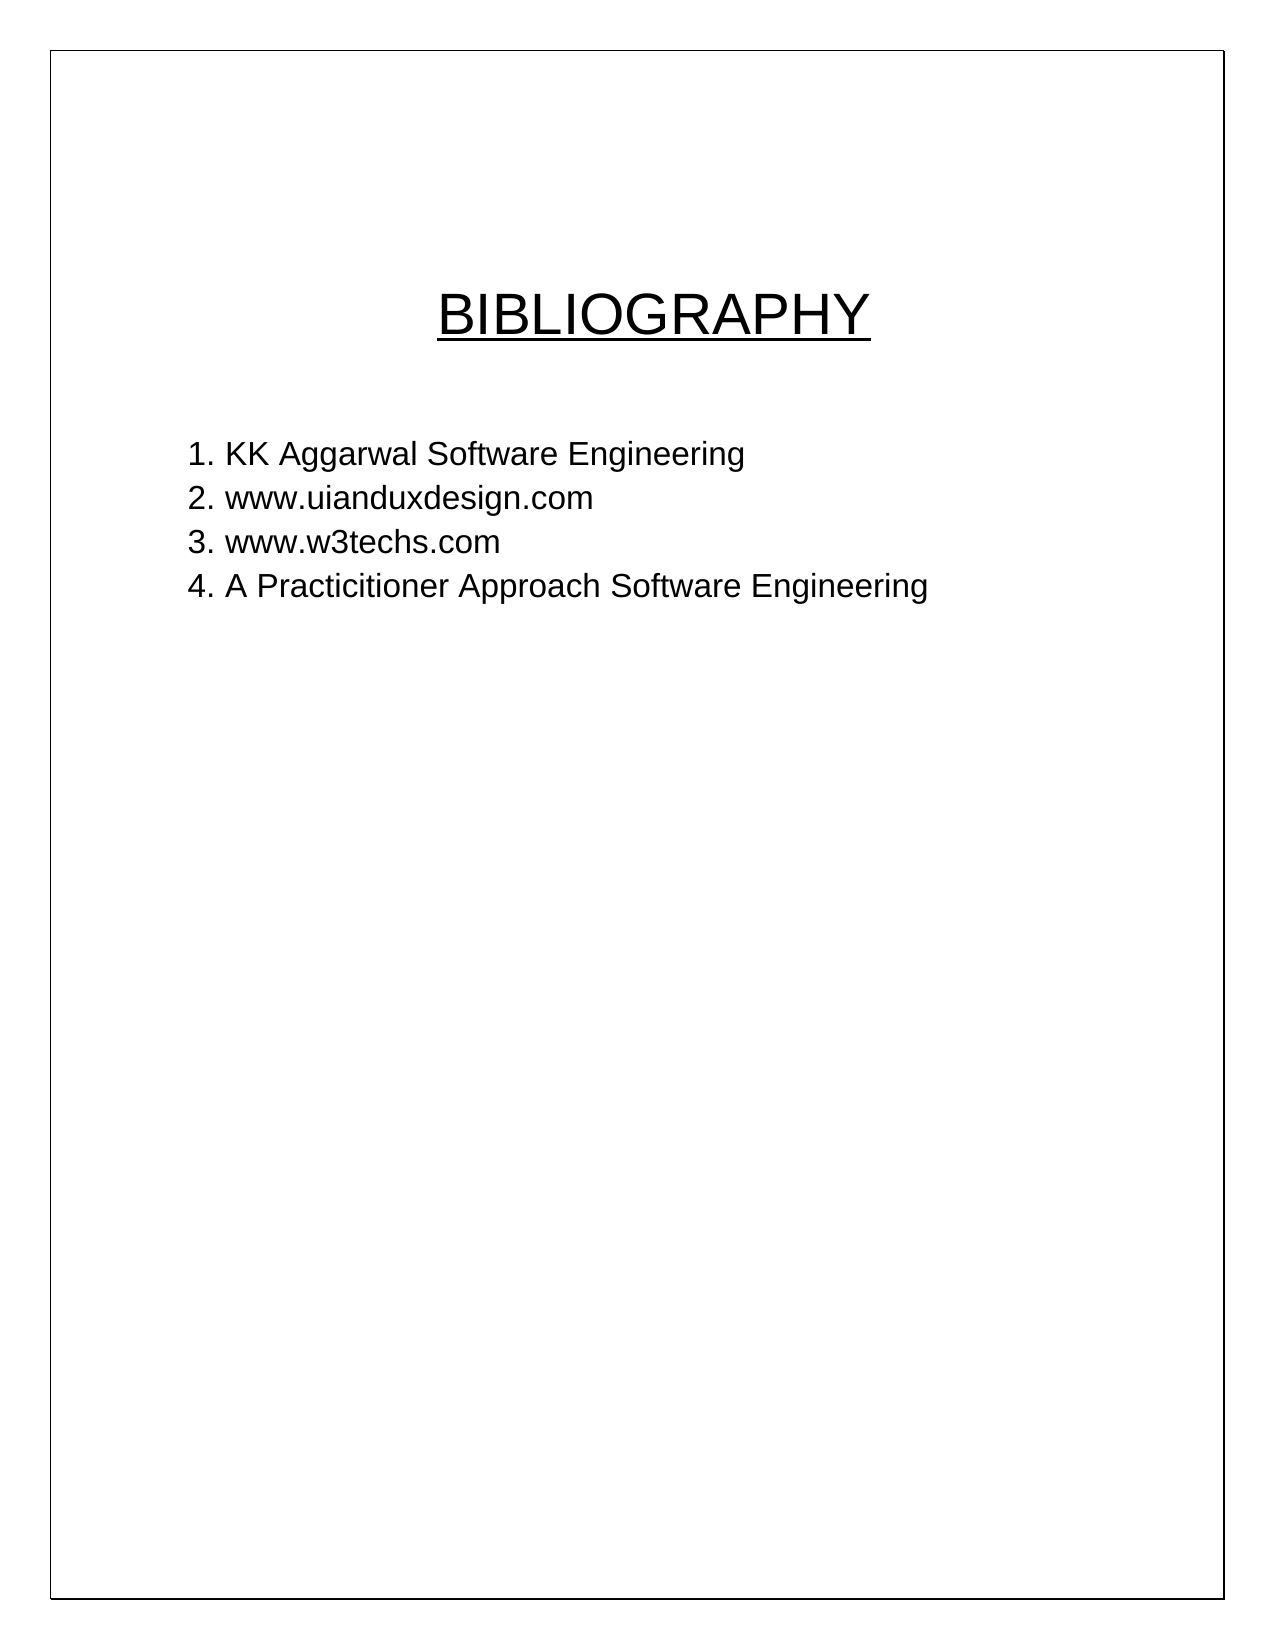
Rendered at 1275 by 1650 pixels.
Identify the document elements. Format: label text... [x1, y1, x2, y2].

list KK Aggarwal Software Engineering [187, 434, 1124, 472]
list www.uianduxdesign.com [187, 478, 1124, 516]
list A Practicitioner Approach Software Engineering [187, 566, 1124, 605]
list www.w3techs.com [187, 522, 1124, 561]
text BIBLIOGRAPHY [150, 280, 1124, 347]
